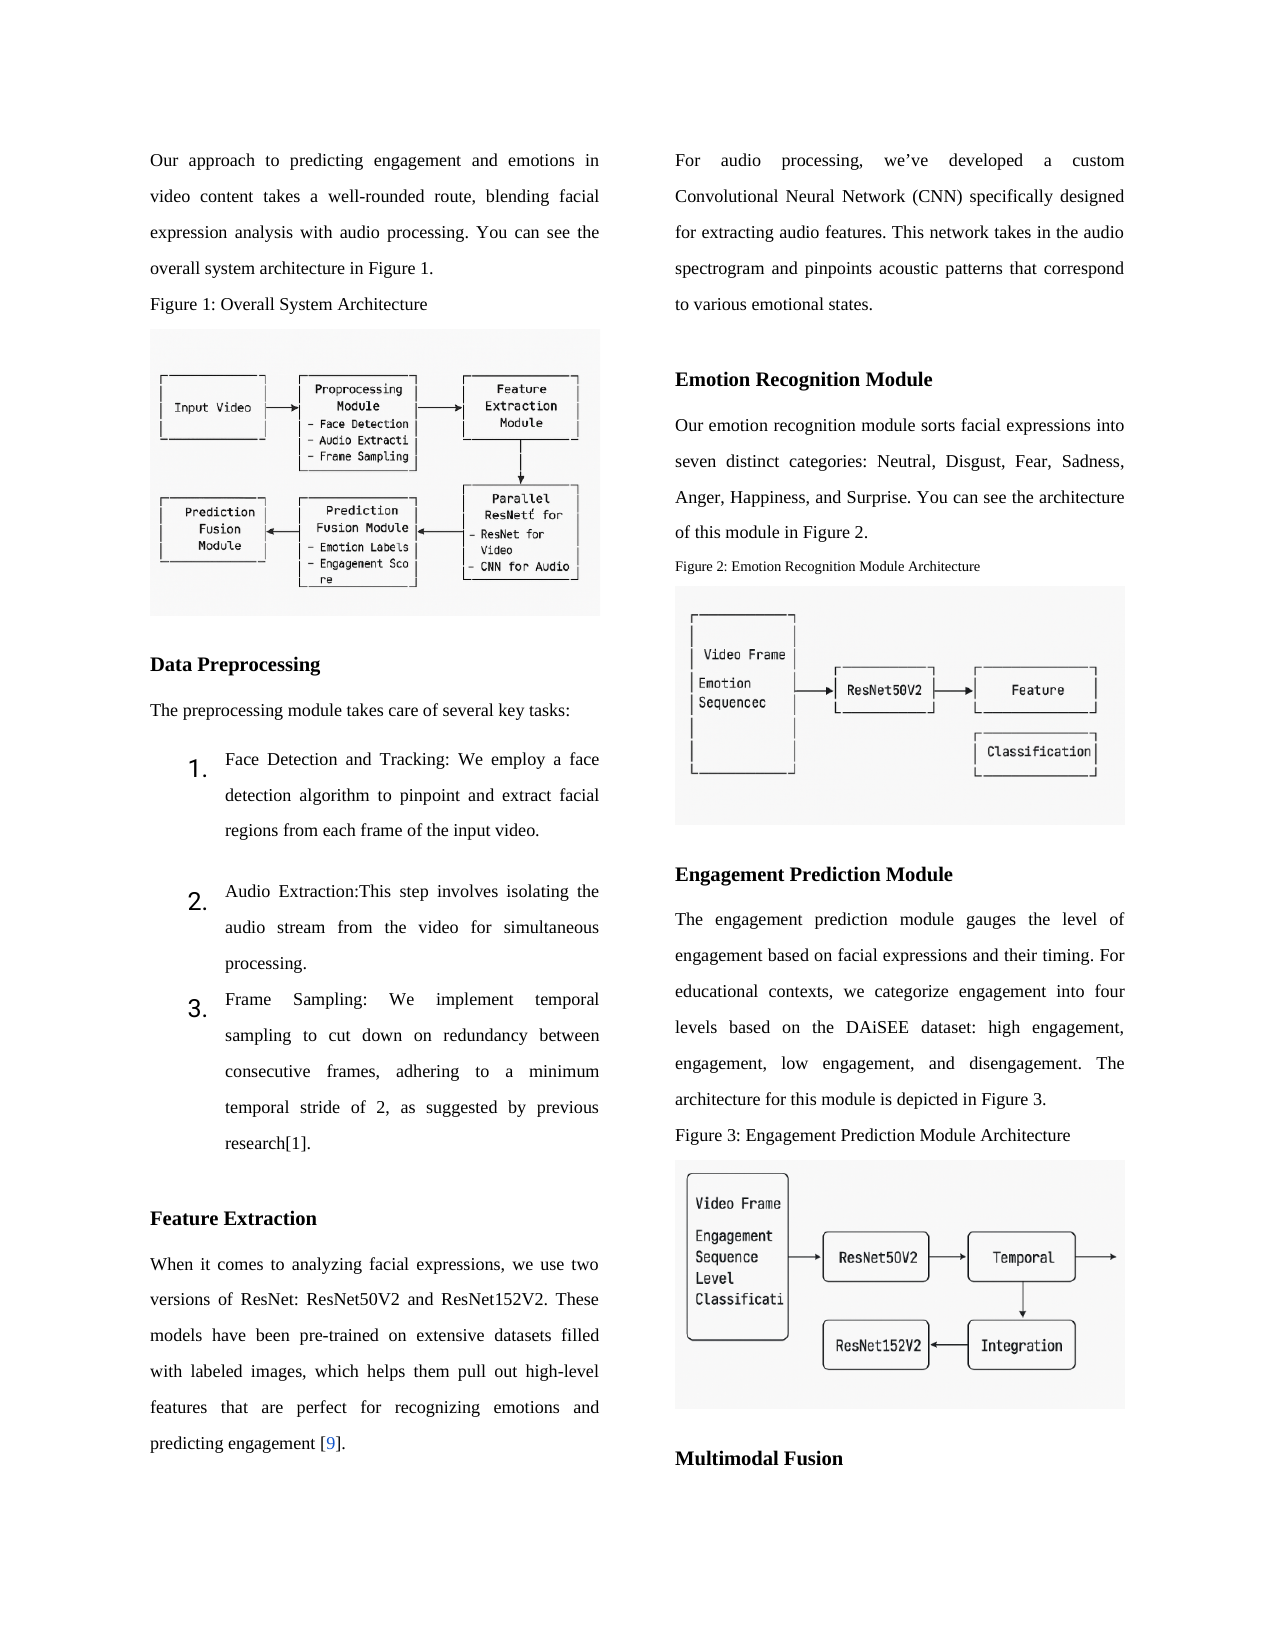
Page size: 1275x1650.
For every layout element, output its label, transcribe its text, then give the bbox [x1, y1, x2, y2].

text The engagement prediction module gauges the level of engagement based on facial expressions and their timing. For educational contexts, we categorize engagement into four levels based on the DAiSEE dataset: high engagement, engagement, low engagement, and disengagement. The architecture for this module is depicted in Figure 3. [675, 909, 1125, 1124]
text Figure 2: Emotion Recognition Module Architecture [675, 558, 1125, 586]
text The preprocessing module takes care of several key tasks: [150, 700, 600, 736]
list Frame Sampling: We implement temporal sampling to cut down on redundancy between consecutive frames, adhering to a minimum temporal stride of 2, as suggested by previous research[1]. [187, 989, 600, 1168]
list Audio Extraction:This step involves isolating the audio stream from the video for simultaneous processing. [187, 881, 600, 989]
picture [675, 586, 1125, 825]
picture [150, 329, 600, 616]
text When it comes to analyzing facial expressions, we use two versions of ResNet: ResNet50V2 and ResNet152V2. These models have been pre-trained on extensive datasets filled with labeled images, which helps them pull out high-level features that are perfect for recognizing emotions and predicting engagement [9]. [150, 1253, 600, 1469]
picture [675, 1160, 1125, 1409]
text For audio processing, we’ve developed a custom Convolutional Neural Network (CNN) specifically designed for extracting audio features. This network takes in the audio spectrogram and pinpoints acoustic patterns that correspond to various emotional states. [675, 150, 1125, 330]
subtitle Engagement Prediction Module [675, 862, 1125, 903]
subtitle Data Preprocessing [150, 653, 600, 693]
text Figure 3: Engagement Prediction Module Architecture [675, 1124, 1125, 1160]
subtitle Multimodal Fusion [675, 1446, 1125, 1487]
subtitle Emotion Recognition Module [675, 367, 1125, 408]
text Figure 1: Overall System Architecture [150, 294, 600, 329]
text Our approach to predicting engagement and emotions in video content takes a well-rounded route, blending facial expression analysis with audio processing. You can see the overall system architecture in Figure 1. [150, 150, 600, 294]
list Face Detection and Tracking: We employ a face detection algorithm to pinpoint and extract facial regions from each frame of the input video. [187, 748, 600, 856]
subtitle Feature Extraction [150, 1206, 600, 1247]
text Our emotion recognition module sorts facial expressions into seven distinct categories: Neutral, Disgust, Fear, Sadness, Anger, Happiness, and Surprise. You can see the architecture of this module in Figure 2. [675, 414, 1125, 558]
